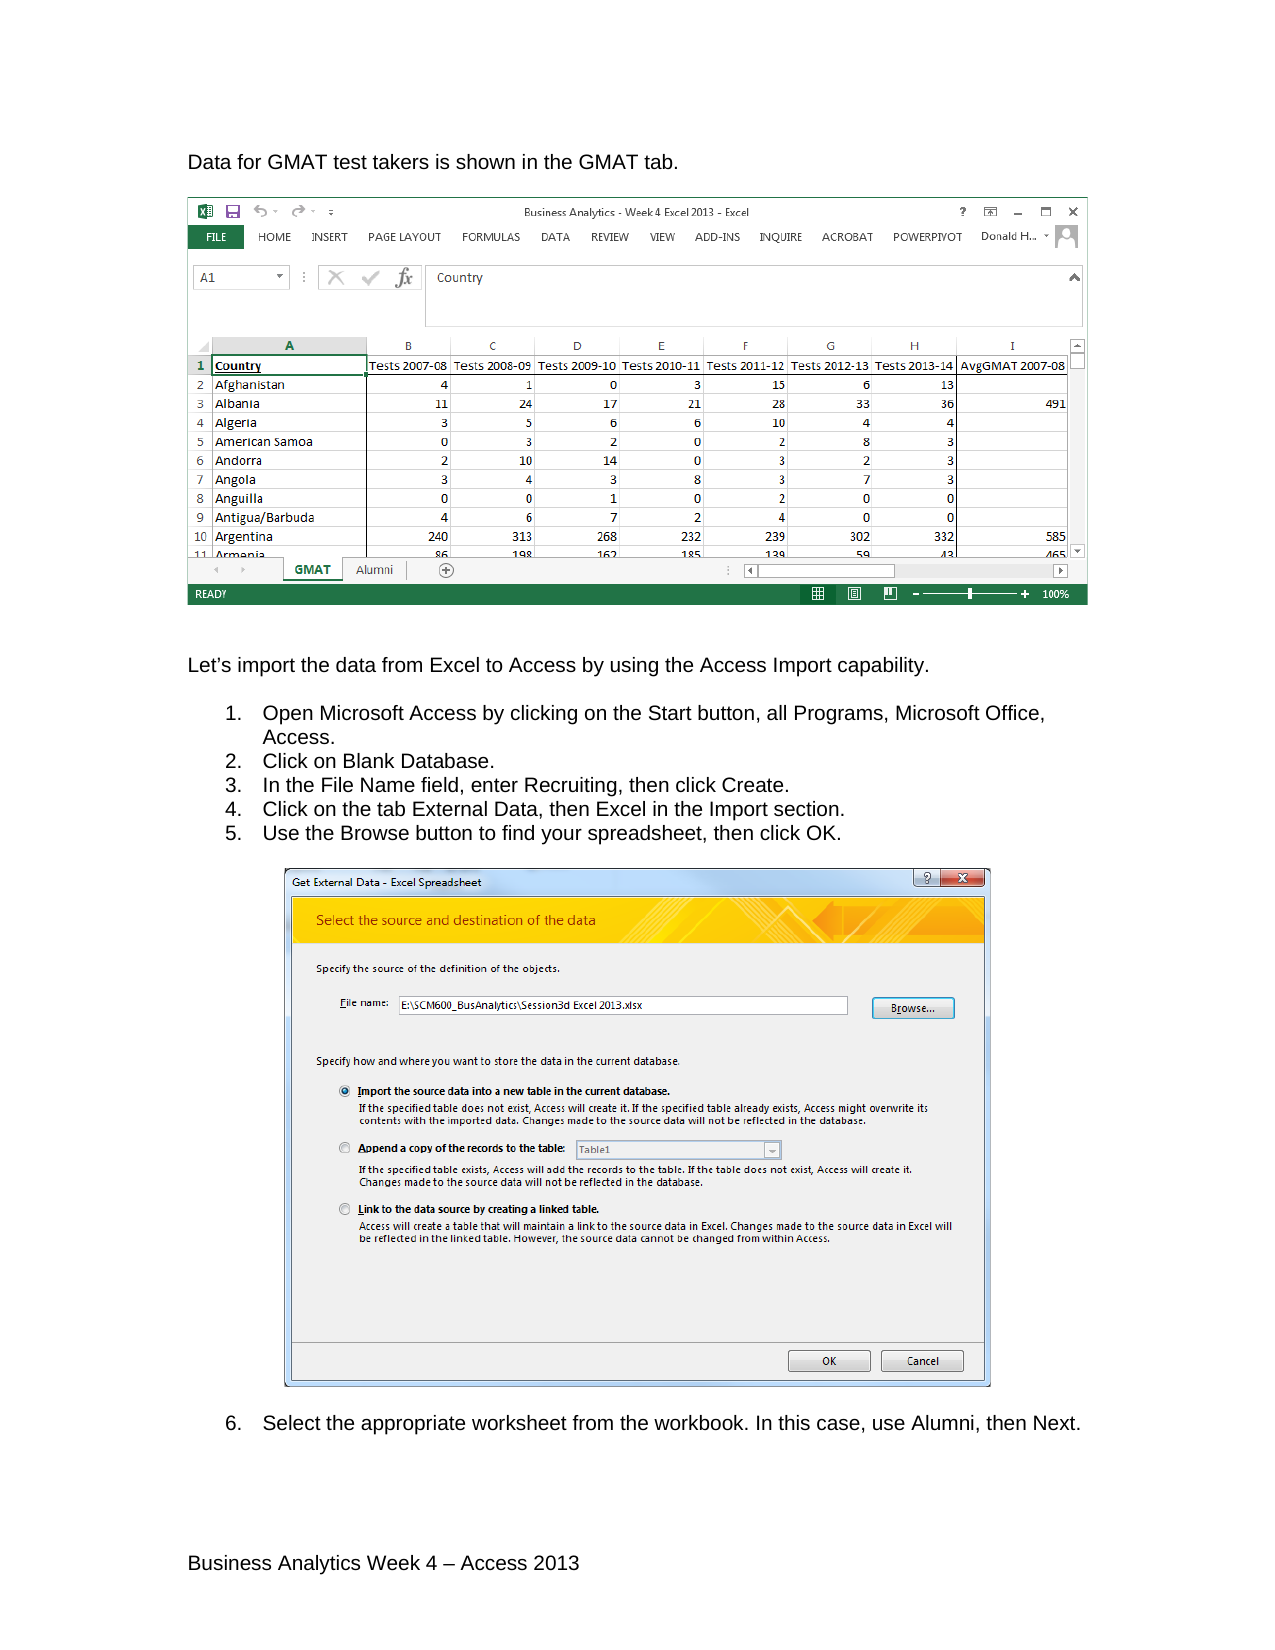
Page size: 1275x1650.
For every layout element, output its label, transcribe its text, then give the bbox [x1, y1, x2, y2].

list In the File Name field, enter Recruiting, then click Create. [225, 773, 1087, 797]
text Let’s import the data from Excel to Access by using the Access Import capability. [187, 653, 1087, 677]
picture [187, 197, 1088, 605]
list Use the Browse button to find your spreadsheet, then click OK. [225, 821, 1087, 844]
picture [284, 868, 991, 1387]
list Select the appropriate worksheet from the workbook. In this case, use Alumni, then Next. [225, 1410, 1087, 1434]
text Data for GMAT test takers is shown in the GMAT tab. [187, 150, 1087, 174]
list Open Microsoft Access by clicking on the Start button, all Programs, Microsoft Office, Access. [225, 701, 1087, 749]
list Click on the tab External Data, then Excel in the Import section. [225, 797, 1087, 821]
list Click on Blank Database. [225, 749, 1087, 773]
